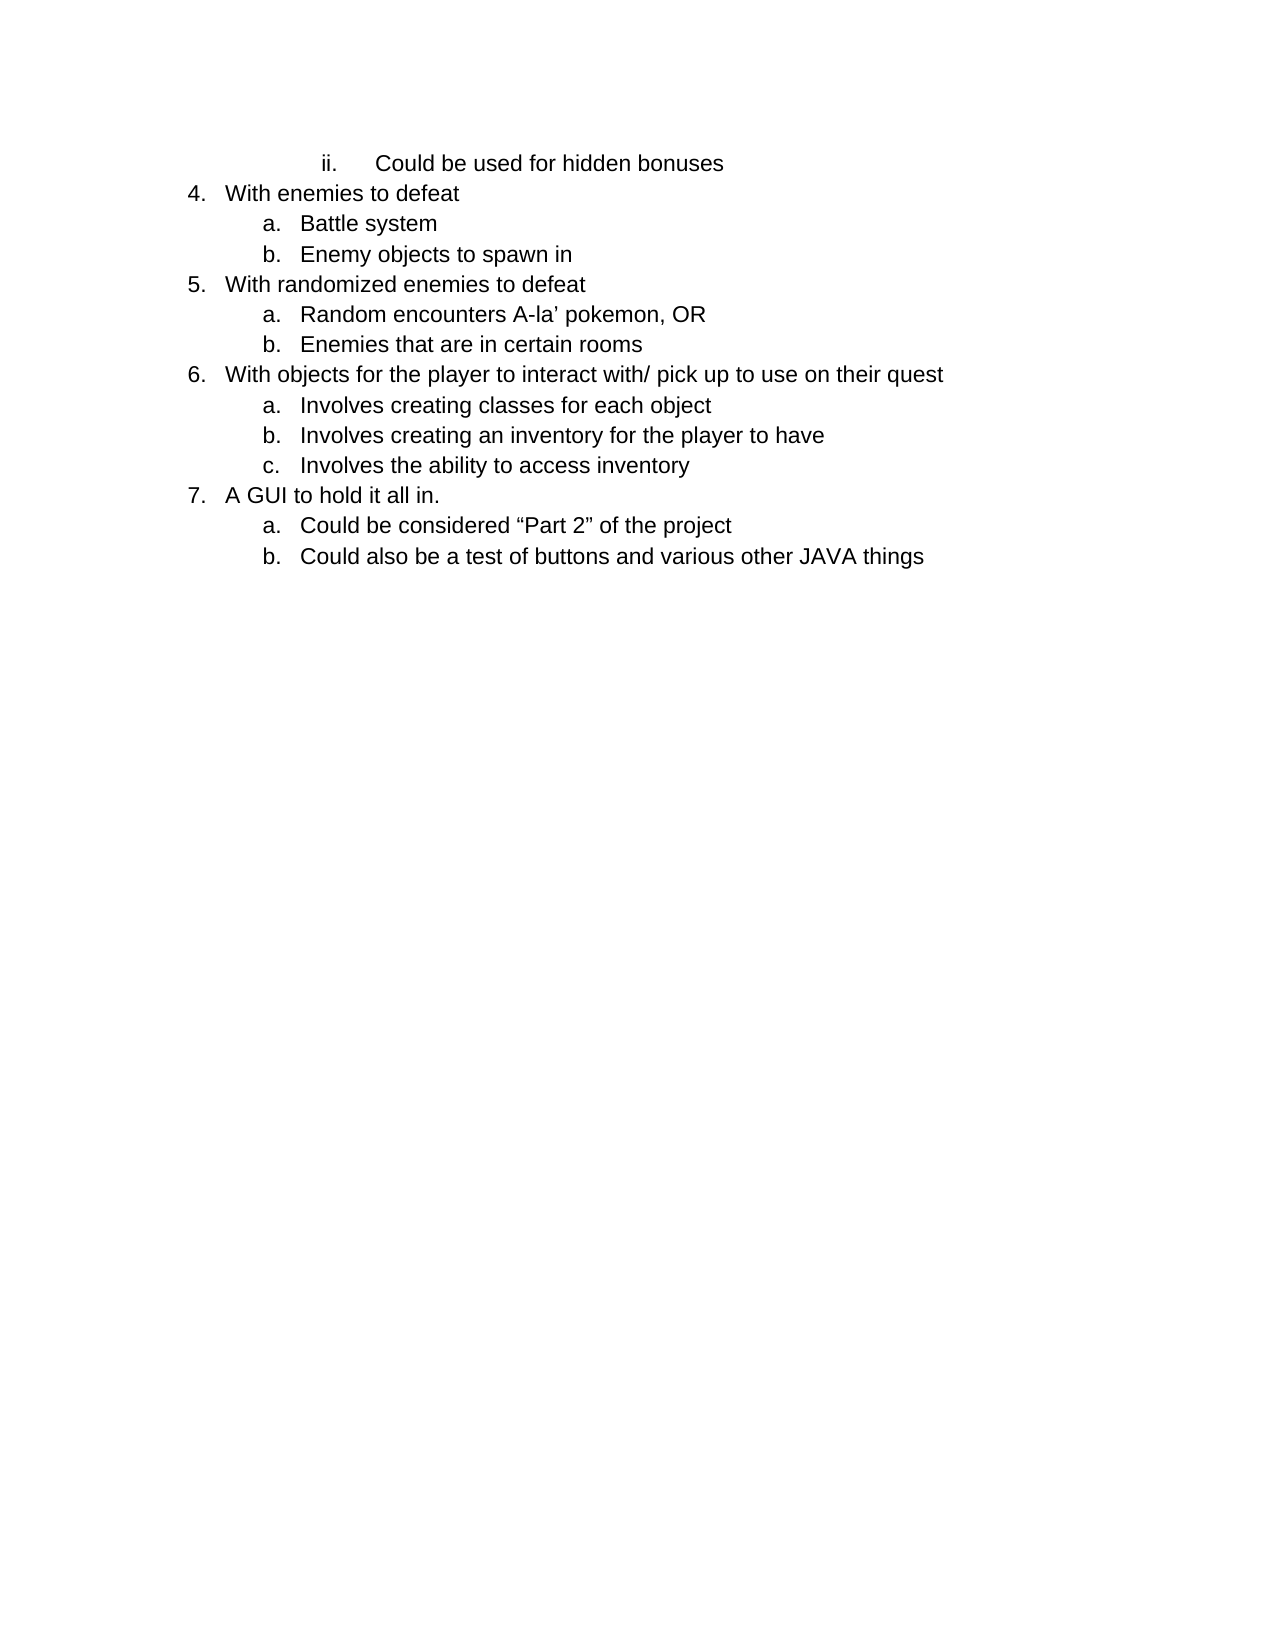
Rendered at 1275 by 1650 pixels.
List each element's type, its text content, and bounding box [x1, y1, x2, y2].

list Random encounters A-la’ pokemon, OR [262, 301, 1125, 327]
list Could be used for hidden bonuses [337, 150, 1125, 176]
list Involves creating an inventory for the player to have [262, 422, 1125, 448]
list With randomized enemies to defeat [187, 271, 1125, 297]
list Could also be a test of buttons and various other JAVA things [262, 543, 1125, 569]
list Involves the ability to access inventory [262, 452, 1125, 478]
list Battle system [262, 210, 1125, 237]
list Could be considered “Part 2” of the project [262, 512, 1125, 539]
list With objects for the player to interact with/ pick up to use on their quest [187, 361, 1125, 388]
list With enemies to defeat [187, 180, 1125, 207]
list Involves creating classes for each object [262, 392, 1125, 418]
list Enemies that are in certain rooms [262, 331, 1125, 358]
list A GUI to hold it all in. [187, 482, 1125, 509]
list Enemy objects to spawn in [262, 241, 1125, 267]
